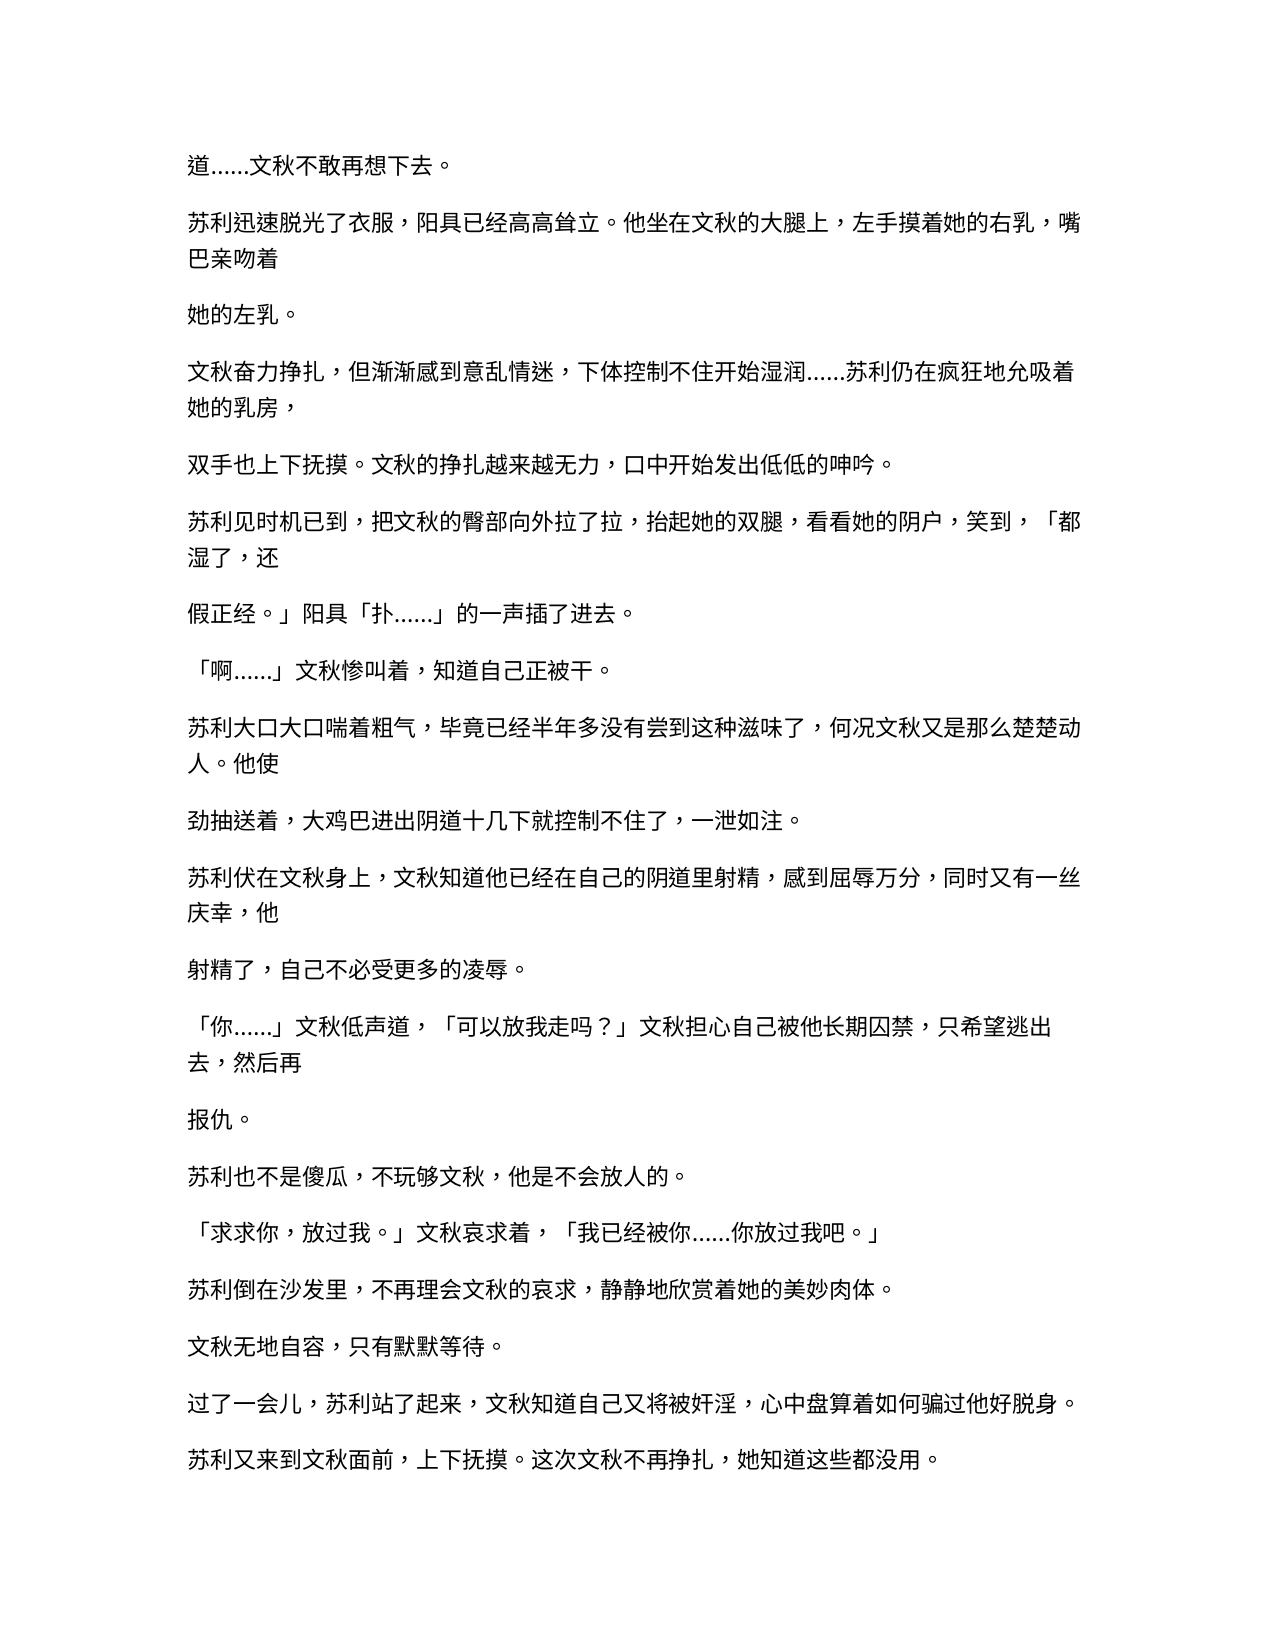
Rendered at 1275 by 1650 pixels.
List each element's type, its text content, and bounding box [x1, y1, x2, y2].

text 双手也上下抚摸。文秋的挣扎越来越无力，口中开始发出低低的呻吟。 [187, 449, 1087, 480]
text 苏利也不是傻瓜，不玩够文秋，他是不会放人的。 [187, 1160, 1087, 1192]
text 苏利又来到文秋面前，上下抚摸。这次文秋不再挣扎，她知道这些都没用。 [187, 1444, 1087, 1476]
text 「求求你，放过我。」文秋哀求着，「我已经被你……你放过我吧。」 [187, 1217, 1087, 1248]
text 道……文秋不敢再想下去。 [187, 150, 1087, 181]
text 报仇。 [187, 1104, 1087, 1135]
text 射精了，自己不必受更多的凌辱。 [187, 954, 1087, 985]
text 苏利伏在文秋身上，文秋知道他已经在自己的阴道里射精，感到屈辱万分，同时又有一丝庆幸，他 [187, 861, 1087, 929]
text 文秋奋力挣扎，但渐渐感到意乱情迷，下体控制不住开始湿润……苏利仍在疯狂地允吸着她的乳房， [187, 356, 1087, 423]
text 苏利大口大口喘着粗气，毕竟已经半年多没有尝到这种滋味了，何况文秋又是那么楚楚动人。他使 [187, 712, 1087, 779]
text 过了一会儿，苏利站了起来，文秋知道自己又将被奸淫，心中盘算着如何骗过他好脱身。 [187, 1387, 1087, 1419]
text 劲抽送着，大鸡巴进出阴道十几下就控制不住了，一泄如注。 [187, 805, 1087, 836]
text 「你……」文秋低声道，「可以放我走吗？」文秋担心自己被他长期囚禁，只希望逃出去，然后再 [187, 1011, 1087, 1078]
text 苏利倒在沙发里，不再理会文秋的哀求，静静地欣赏着她的美妙肉体。 [187, 1274, 1087, 1305]
text 苏利迅速脱光了衣服，阳具已经高高耸立。他坐在文秋的大腿上，左手摸着她的右乳，嘴巴亲吻着 [187, 207, 1087, 274]
text 文秋无地自容，只有默默等待。 [187, 1331, 1087, 1362]
text 「啊……」文秋惨叫着，知道自己正被干。 [187, 655, 1087, 686]
text 假正经。」阳具「扑……」的一声插了进去。 [187, 598, 1087, 630]
text 她的左乳。 [187, 299, 1087, 331]
text 苏利见时机已到，把文秋的臀部向外拉了拉，抬起她的双腿，看看她的阴户，笑到，「都湿了，还 [187, 506, 1087, 573]
